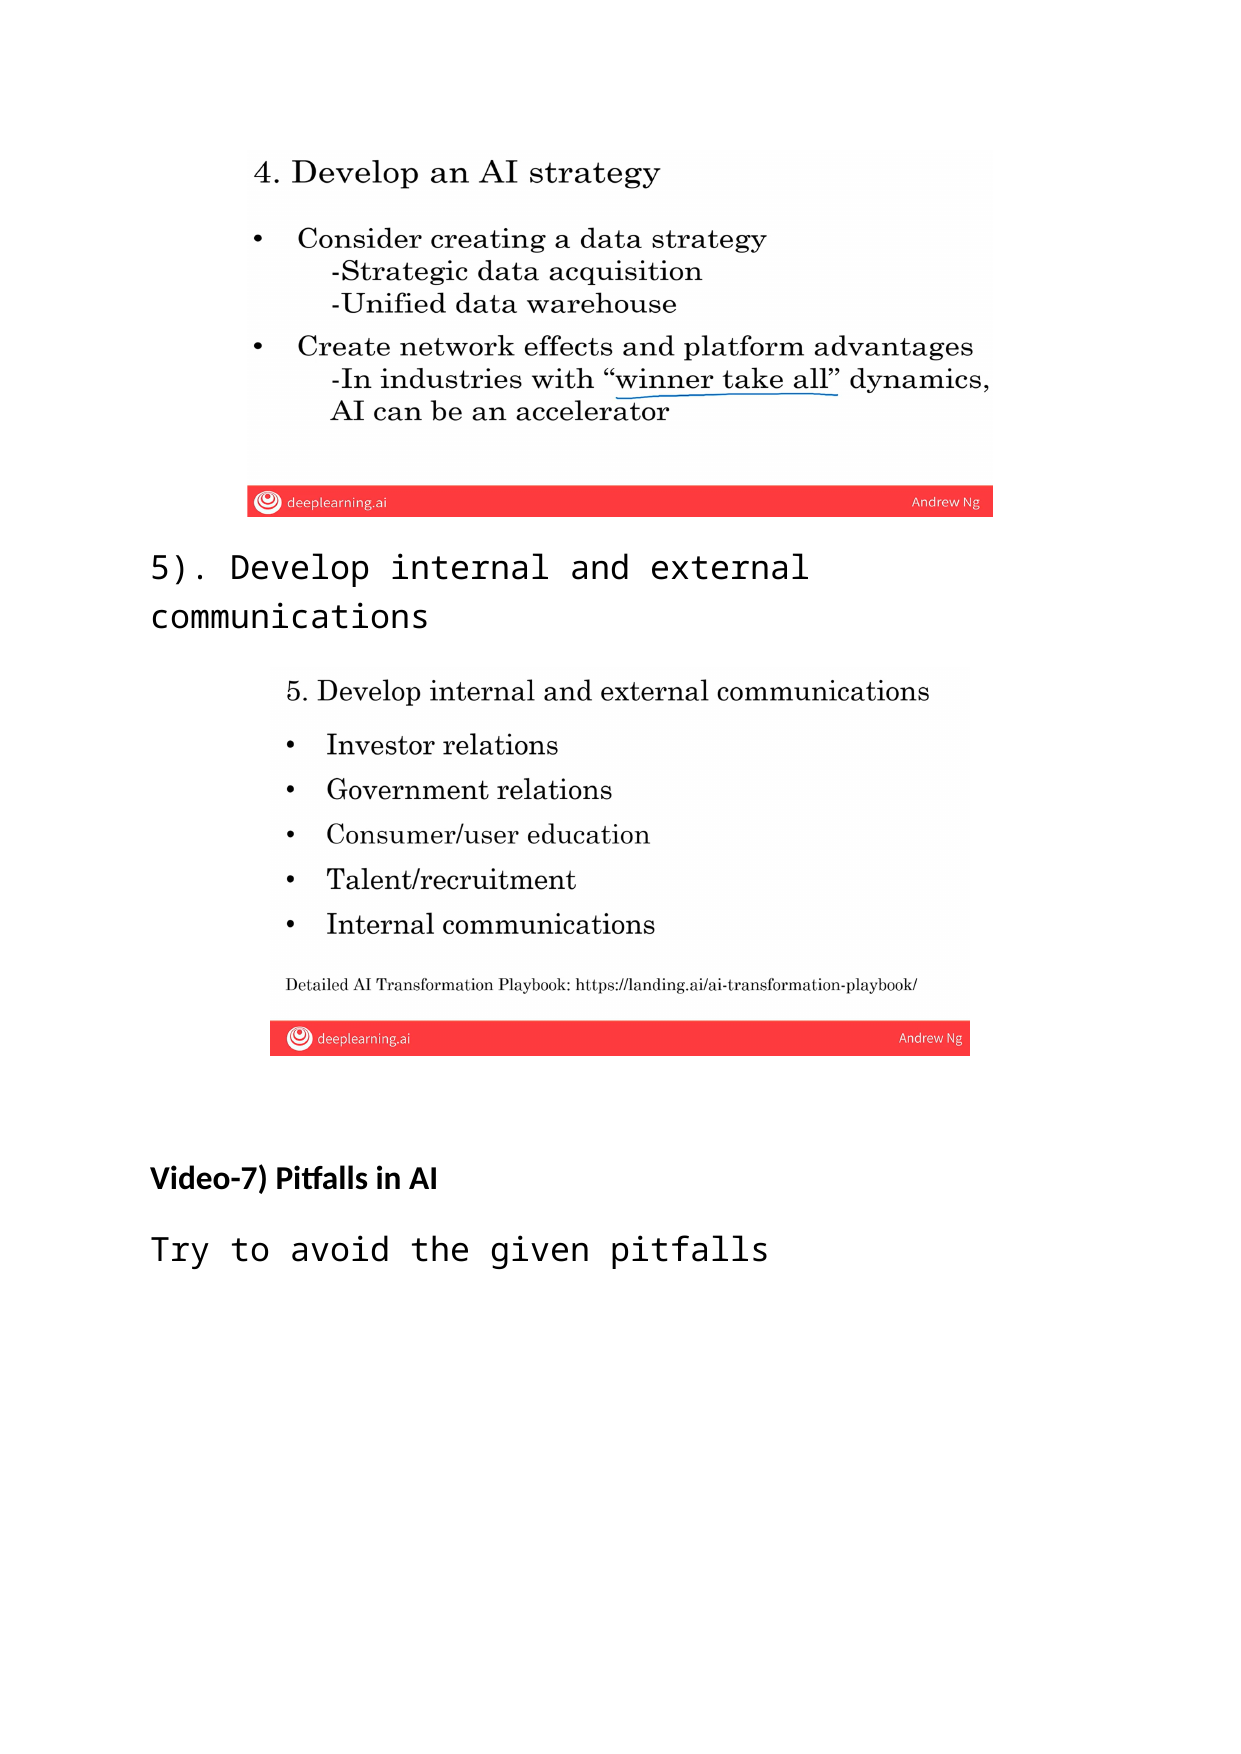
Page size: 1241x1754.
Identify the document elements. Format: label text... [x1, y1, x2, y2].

text Try to avoid the given pitfalls [150, 1226, 1090, 1271]
picture [247, 150, 993, 517]
text 5). Develop internal and external communications [150, 544, 1090, 638]
picture [270, 667, 970, 1056]
text Video-7) Pitfalls in AI [150, 1157, 1090, 1197]
